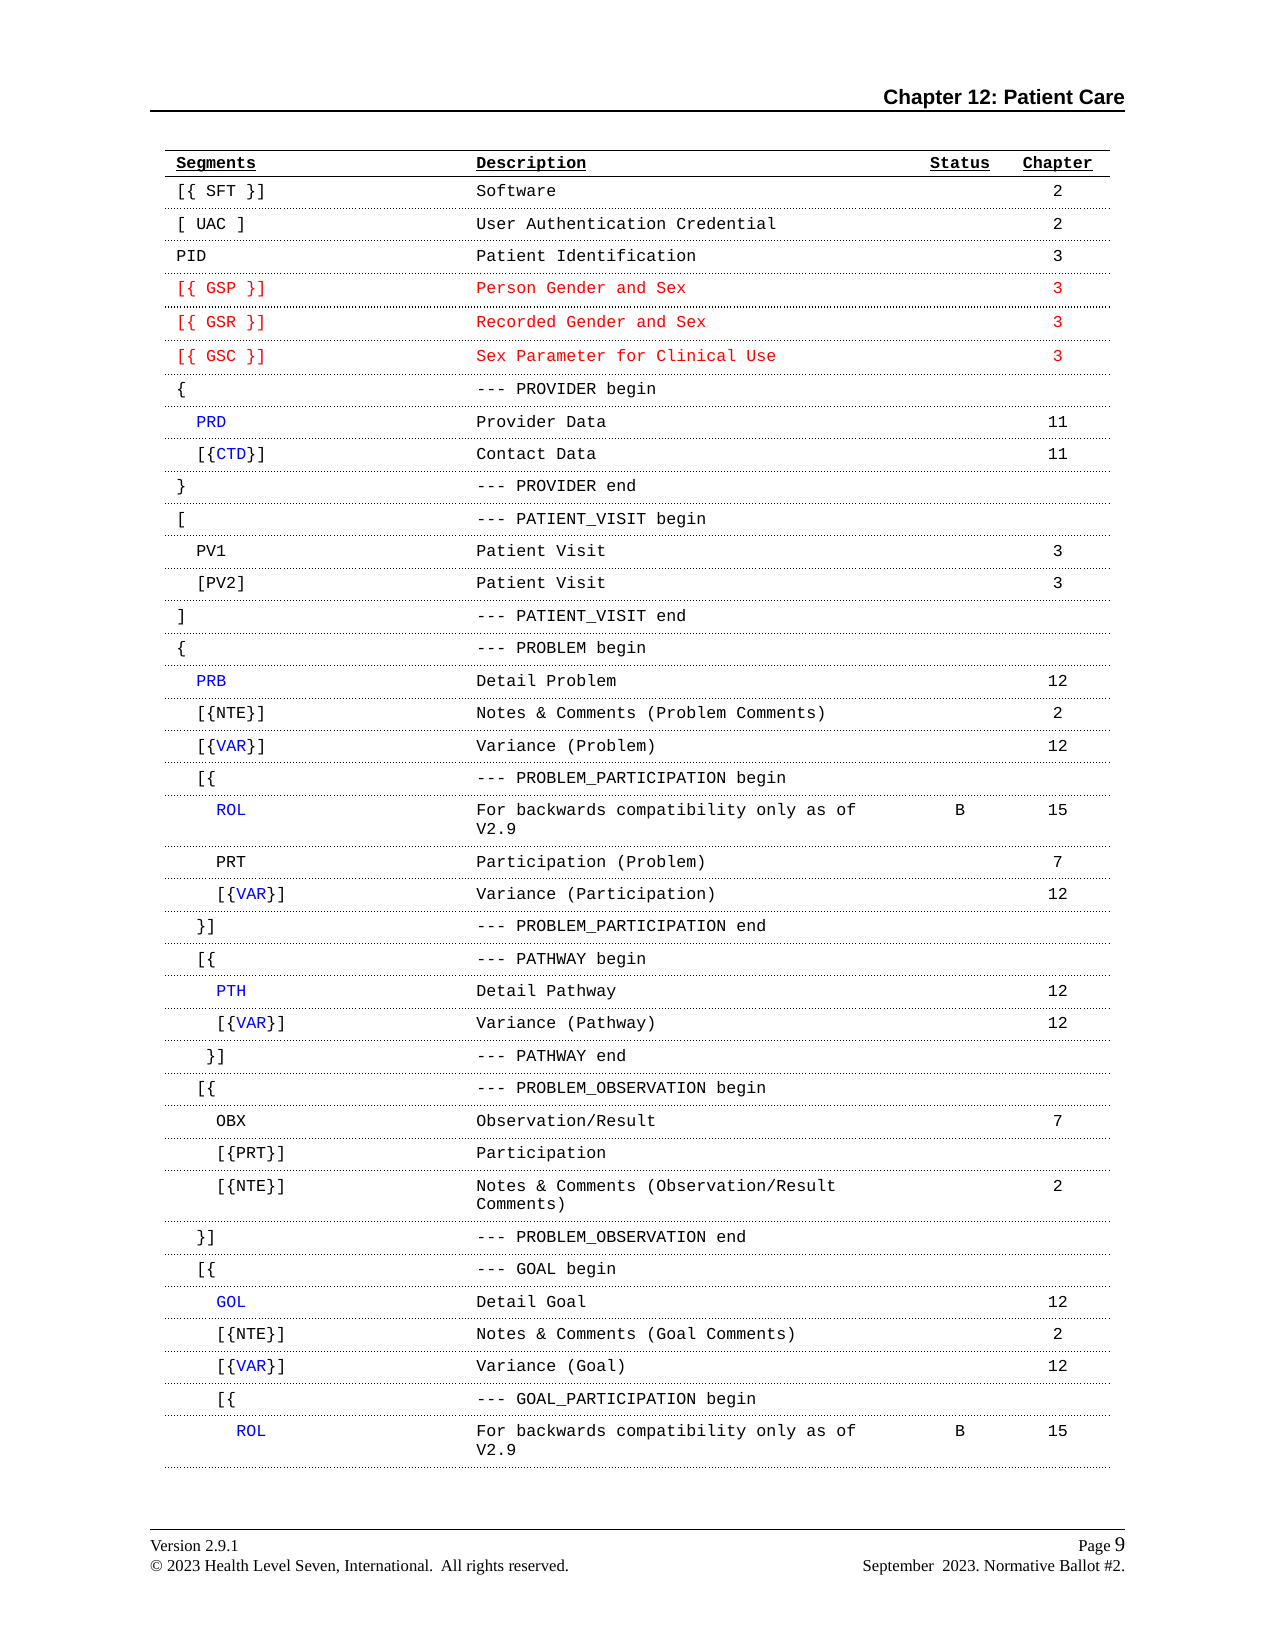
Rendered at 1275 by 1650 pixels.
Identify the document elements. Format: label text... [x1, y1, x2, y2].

table_header Description [465, 151, 915, 176]
table_cell 7 [1005, 846, 1110, 878]
table_cell --- PATIENT_VISIT end [465, 600, 915, 633]
table_cell ROL [165, 795, 465, 846]
table_cell 12 [1005, 1286, 1110, 1318]
table_cell 12 [1005, 665, 1110, 697]
table_cell { [165, 374, 465, 406]
table_cell } [165, 471, 465, 503]
table_cell [915, 633, 1005, 665]
table_cell Software [465, 177, 915, 208]
table_cell PRB [165, 665, 465, 697]
table_cell [{PRT}] [165, 1138, 465, 1170]
table_cell [{ [165, 762, 465, 794]
table_cell PTH [165, 975, 465, 1008]
table_cell --- PROVIDER end [465, 471, 915, 503]
table_cell [915, 471, 1005, 503]
table_cell [{NTE}] [165, 698, 465, 730]
table_cell 2 [1005, 1170, 1110, 1221]
table_cell [915, 273, 1005, 306]
table_cell [915, 730, 1005, 762]
table_header Status [915, 151, 1005, 176]
table_cell [1005, 1138, 1110, 1170]
table_cell Detail Goal [465, 1286, 915, 1318]
table_cell 2 [1005, 208, 1110, 240]
table_cell [915, 878, 1005, 911]
table_cell [{ GSR }] [165, 306, 465, 340]
table_cell [{ [165, 1383, 465, 1415]
table_cell [1005, 1254, 1110, 1286]
table_cell }] [165, 1221, 465, 1253]
table_cell For backwards compatibility only as of V2.9 [465, 795, 915, 846]
table_cell PV1 [165, 535, 465, 568]
table_cell Variance (Problem) [465, 730, 915, 762]
table_cell B [915, 795, 1005, 846]
table_cell 12 [1005, 730, 1110, 762]
table_cell ] [165, 600, 465, 633]
table_cell Notes & Comments (Problem Comments) [465, 698, 915, 730]
table_cell [915, 240, 1005, 273]
table_cell OBX [165, 1105, 465, 1137]
table_cell Notes & Comments (Goal Comments) [465, 1318, 915, 1351]
table_cell --- PROVIDER begin [465, 374, 915, 406]
table_cell [1005, 1383, 1110, 1415]
table_cell [PV2] [165, 568, 465, 600]
table_cell [1005, 633, 1110, 665]
table_cell Variance (Pathway) [465, 1008, 915, 1040]
table_cell [915, 762, 1005, 794]
table_cell Participation [465, 1138, 915, 1170]
table_cell [1005, 374, 1110, 406]
table_cell 3 [1005, 340, 1110, 373]
table_cell [1005, 1221, 1110, 1253]
table_cell [915, 1351, 1005, 1383]
table_cell [915, 306, 1005, 340]
table_cell [915, 1286, 1005, 1318]
table_cell [{CTD}] [165, 438, 465, 471]
table_cell 15 [1005, 795, 1110, 846]
table_header Chapter [1005, 151, 1110, 176]
table_cell [{VAR}] [165, 878, 465, 911]
table_cell Variance (Participation) [465, 878, 915, 911]
table_cell [ UAC ] [165, 208, 465, 240]
table_cell [915, 1040, 1005, 1073]
table_cell 3 [1005, 273, 1110, 306]
table_cell [915, 600, 1005, 633]
table_cell Patient Visit [465, 568, 915, 600]
table_cell }] [165, 911, 465, 943]
table_cell 2 [1005, 698, 1110, 730]
table_cell [{ [165, 1254, 465, 1286]
table_cell --- PROBLEM_PARTICIPATION end [465, 911, 915, 943]
table_cell --- PROBLEM_OBSERVATION begin [465, 1073, 915, 1105]
table_cell [915, 1138, 1005, 1170]
table_cell [915, 1008, 1005, 1040]
table_cell [1005, 762, 1110, 794]
table_cell 12 [1005, 878, 1110, 911]
table_cell [{ SFT }] [165, 177, 465, 208]
table_cell [915, 1318, 1005, 1351]
table_cell ROL [165, 1415, 465, 1467]
table_cell B [915, 1415, 1005, 1467]
table_cell 2 [1005, 177, 1110, 208]
table_cell Provider Data [465, 406, 915, 438]
table_cell 12 [1005, 1008, 1110, 1040]
table_cell [915, 374, 1005, 406]
table_cell { [165, 633, 465, 665]
table_cell [915, 438, 1005, 471]
table_cell [1005, 1040, 1110, 1073]
table_cell PRT [165, 846, 465, 878]
table_cell [915, 1254, 1005, 1286]
table_cell 12 [1005, 1351, 1110, 1383]
table_cell 3 [1005, 535, 1110, 568]
table_cell User Authentication Credential [465, 208, 915, 240]
table_cell [915, 340, 1005, 373]
table_cell [915, 177, 1005, 208]
table_cell --- GOAL begin [465, 1254, 915, 1286]
table_cell [1005, 943, 1110, 975]
table_cell Sex Parameter for Clinical Use [465, 340, 915, 373]
table_cell [{ GSC }] [165, 340, 465, 373]
table_cell Patient Visit [465, 535, 915, 568]
table_cell Detail Pathway [465, 975, 915, 1008]
table_cell [915, 846, 1005, 878]
table_cell [915, 943, 1005, 975]
table_cell --- PATHWAY begin [465, 943, 915, 975]
table_cell PRD [165, 406, 465, 438]
table_cell [1005, 1073, 1110, 1105]
table_header Segments [165, 151, 465, 176]
table_cell 11 [1005, 406, 1110, 438]
table_cell --- PROBLEM begin [465, 633, 915, 665]
table_cell Observation/Result [465, 1105, 915, 1137]
table_cell [915, 1170, 1005, 1221]
table_cell GOL [165, 1286, 465, 1318]
table_cell [1005, 503, 1110, 535]
table_cell [915, 503, 1005, 535]
table_cell [{ GSP }] [165, 273, 465, 306]
table_cell 3 [1005, 240, 1110, 273]
table_cell 2 [1005, 1318, 1110, 1351]
table_cell 7 [1005, 1105, 1110, 1137]
table_cell --- PATHWAY end [465, 1040, 915, 1073]
table_cell [915, 535, 1005, 568]
table_cell [{VAR}] [165, 1008, 465, 1040]
table_cell Person Gender and Sex [465, 273, 915, 306]
table_cell 3 [1005, 306, 1110, 340]
table_cell Notes & Comments (Observation/Result Comments) [465, 1170, 915, 1221]
table_cell --- PROBLEM_PARTICIPATION begin [465, 762, 915, 794]
table_cell For backwards compatibility only as of V2.9 [465, 1415, 915, 1467]
table_cell [1005, 600, 1110, 633]
table_cell [915, 975, 1005, 1008]
table_cell 12 [1005, 975, 1110, 1008]
table_cell 15 [1005, 1415, 1110, 1467]
table_cell [915, 1105, 1005, 1137]
table_cell [1005, 911, 1110, 943]
table_cell [{ [165, 1073, 465, 1105]
table_cell }] [165, 1040, 465, 1073]
table_cell [915, 665, 1005, 697]
table_cell Patient Identification [465, 240, 915, 273]
table_cell Recorded Gender and Sex [465, 306, 915, 340]
table_cell [ [165, 503, 465, 535]
table_cell [{VAR}] [165, 730, 465, 762]
table_cell [915, 1383, 1005, 1415]
table_cell [915, 698, 1005, 730]
table_cell [915, 568, 1005, 600]
table_cell [915, 911, 1005, 943]
table_cell 11 [1005, 438, 1110, 471]
table_cell [{ [165, 943, 465, 975]
table_cell [1005, 471, 1110, 503]
table_cell PID [165, 240, 465, 273]
table_cell Detail Problem [465, 665, 915, 697]
table_cell Participation (Problem) [465, 846, 915, 878]
table_cell Variance (Goal) [465, 1351, 915, 1383]
table_cell [{NTE}] [165, 1318, 465, 1351]
table_cell --- PROBLEM_OBSERVATION end [465, 1221, 915, 1253]
table_cell 3 [1005, 568, 1110, 600]
table_cell --- PATIENT_VISIT begin [465, 503, 915, 535]
table_cell [{NTE}] [165, 1170, 465, 1221]
table_cell --- GOAL_PARTICIPATION begin [465, 1383, 915, 1415]
table_cell [915, 1221, 1005, 1253]
table_cell Contact Data [465, 438, 915, 471]
table_cell [915, 208, 1005, 240]
table_cell [{VAR}] [165, 1351, 465, 1383]
table_cell [915, 1073, 1005, 1105]
table_cell [915, 406, 1005, 438]
